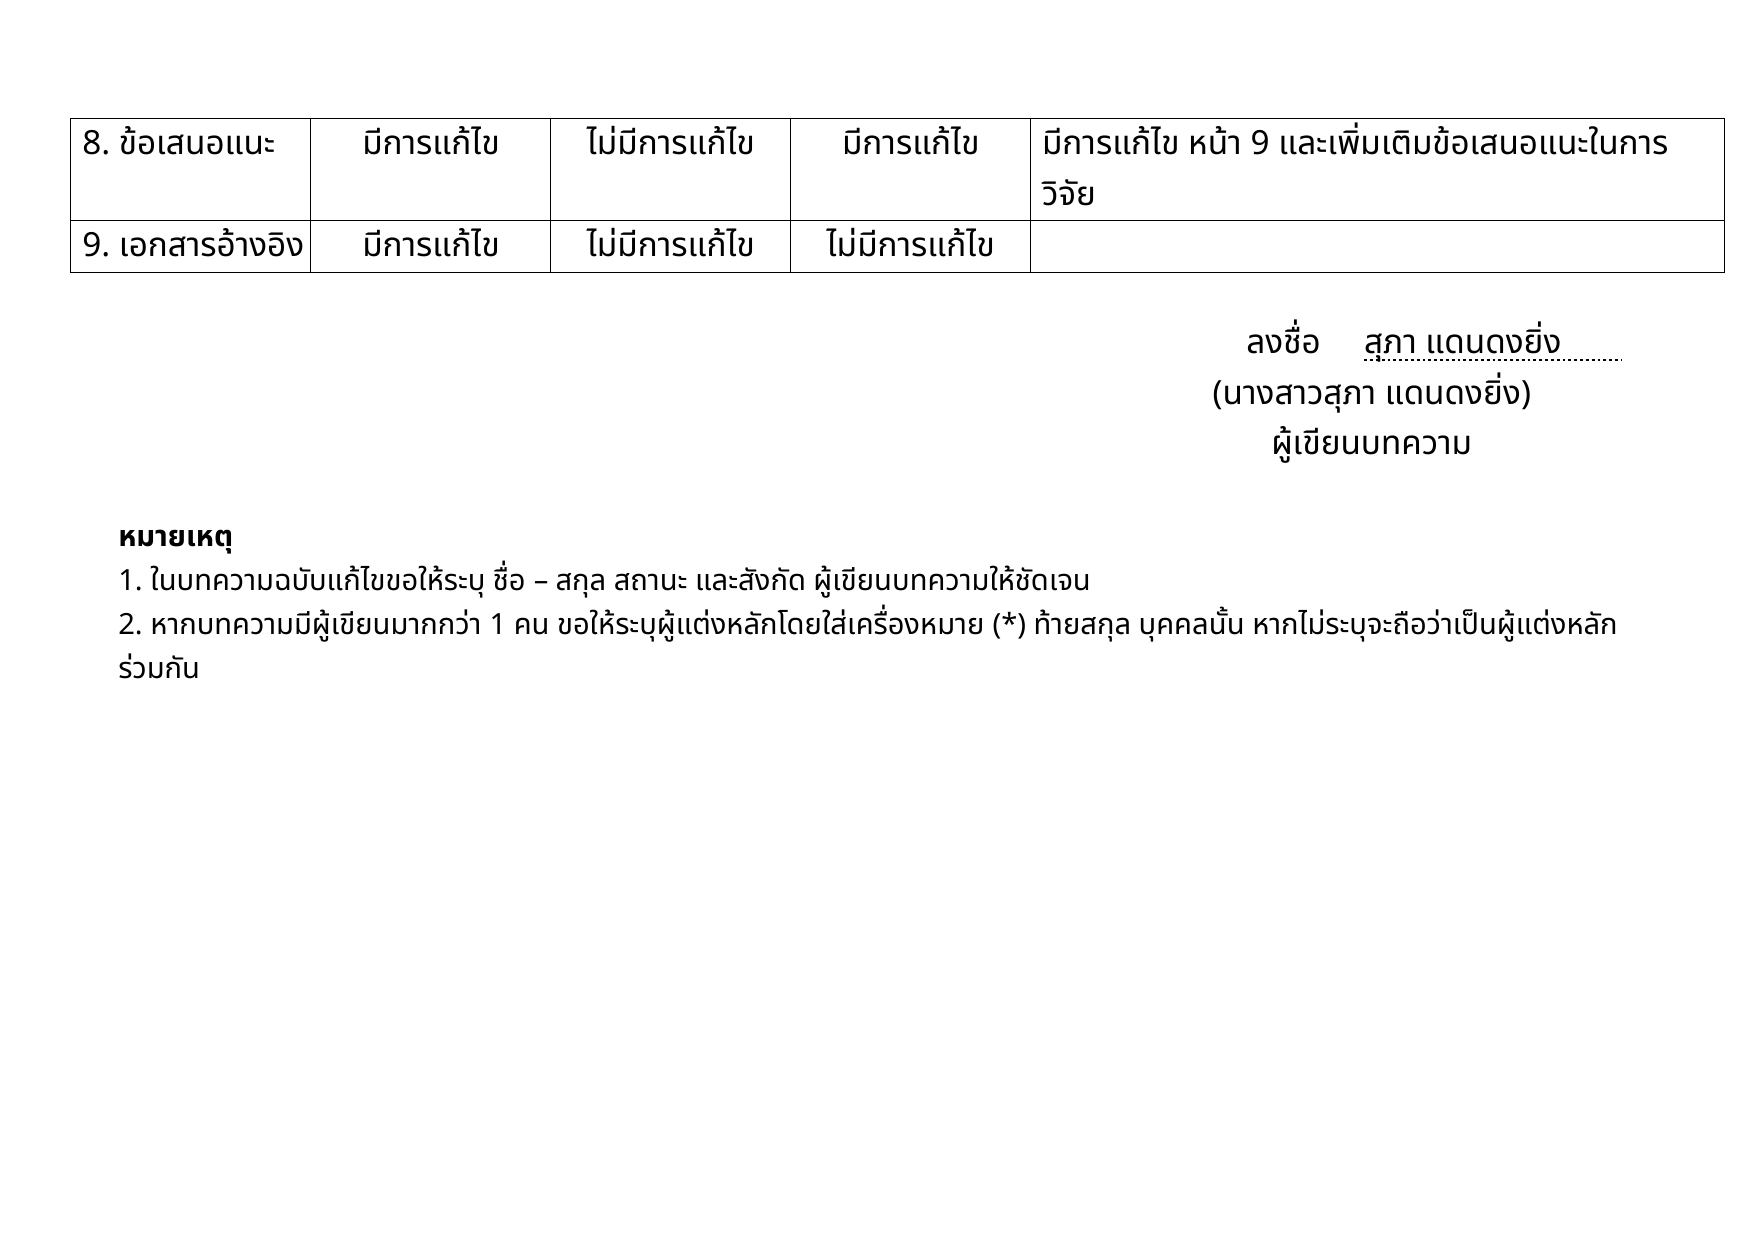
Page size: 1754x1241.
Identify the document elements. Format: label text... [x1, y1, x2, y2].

table_cell [1031, 221, 1724, 272]
table_cell มีการแก้ไข [311, 221, 550, 272]
table_cell มีการแก้ไข หน้า 9 และเพิ่มเติมข้อเสนอแนะในการวิจัย [1031, 119, 1724, 220]
table_cell ไม่มีการแก้ไข [551, 119, 790, 220]
text (นางสาวสุภา แดนดงยิ่ง) [1107, 369, 1636, 419]
table_cell มีการแก้ไข [791, 119, 1030, 220]
table_cell ไม่มีการแก้ไข [551, 221, 790, 272]
table_cell 8. ข้อเสนอแนะ [71, 119, 310, 220]
text 2. หากบทความมีผู้เขียนมากกว่า 1 คน ขอให้ระบุผู้แต่งหลักโดยใส่เครื่องหมาย (*) ท้ายสกุล บุคคลนั้น หากไม่ระบุจะถือว่าเป็นผู้แต่งหลักร่วมกัน [118, 603, 1636, 692]
table_cell ไม่มีการแก้ไข [791, 221, 1030, 272]
table_cell มีการแก้ไข [311, 119, 550, 220]
text ลงชื่อ สุภา แดนดงยิ่ง [1107, 318, 1636, 369]
text หมายเหตุ [118, 515, 1636, 559]
table_cell 9. เอกสารอ้างอิง [71, 221, 310, 272]
text 1. ในบทความฉบับแก้ไขขอให้ระบุ ชื่อ – สกุล สถานะ และสังกัด ผู้เขียนบทความให้ชัดเจน [118, 559, 1636, 603]
subtitle ผู้เขียนบทความ [1107, 419, 1636, 470]
